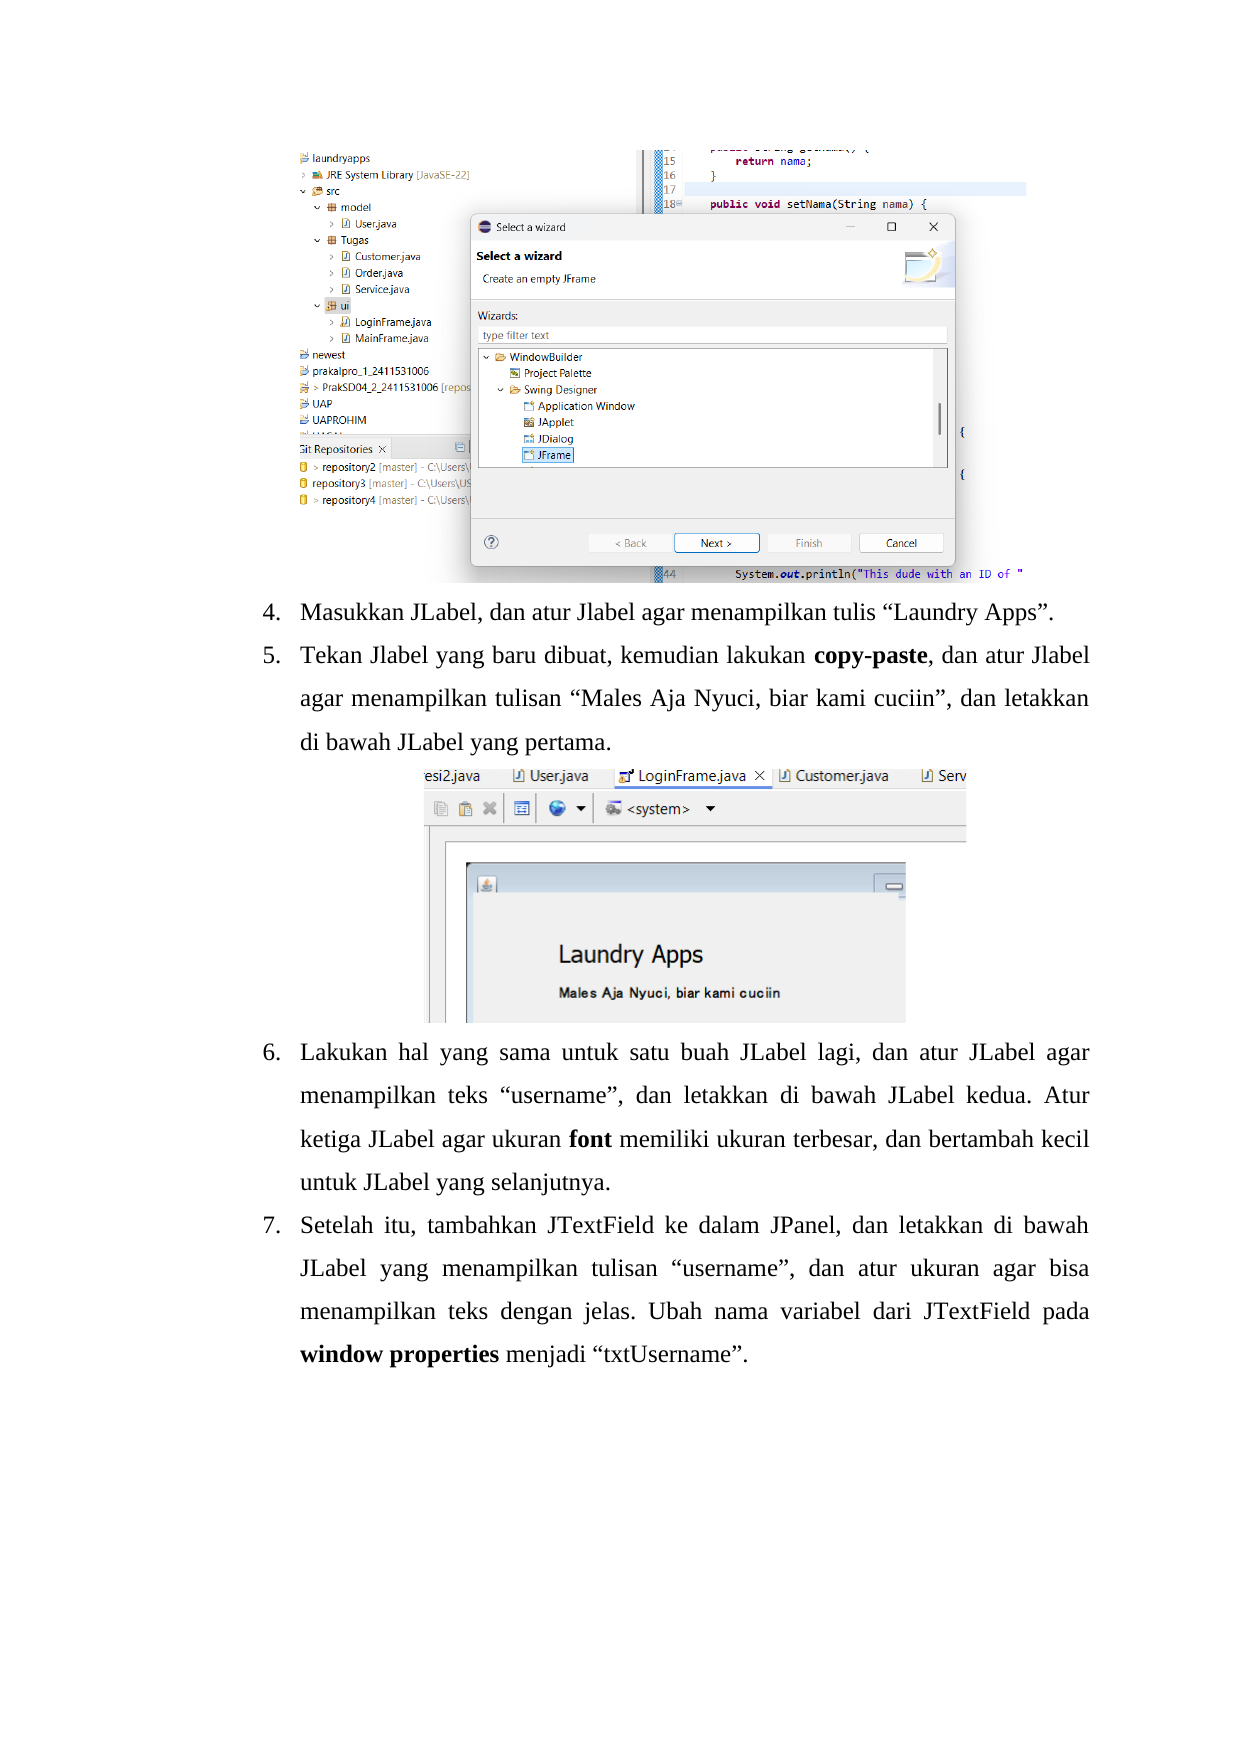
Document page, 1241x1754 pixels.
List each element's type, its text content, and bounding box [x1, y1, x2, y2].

list Setelah itu, tambahkan JTextField ke dalam JPanel, dan letakkan di bawah JLabel yang menampilkan tulisan “username”, dan atur ukuran agar bisa menampilkan teks dengan jelas. Ubah nama variabel dari JTextField pada window properties menjadi “txtUsername”. [262, 1210, 1090, 1368]
picture [423, 769, 967, 1023]
list Lakukan hal yang sama untuk satu buah JLabel lagi, dan atur JLabel agar menampilkan teks “username”, dan letakkan di bawah JLabel kedua. Atur ketiga JLabel agar ukuran font memiliki ukuran terbesar, dan bertambah kecil untuk JLabel yang selanjutnya. [262, 1037, 1090, 1196]
list Tekan Jlabel yang baru dibuat, kemudian lakukan copy-paste, dan atur Jlabel agar menampilkan tulisan “Males Aja Nyuci, biar kami cuciin”, dan letakkan di bawah JLabel yang pertama. [262, 640, 1090, 755]
picture [300, 150, 1027, 583]
list Masukkan JLabel, dan atur Jlabel agar menampilkan tulis “Laundry Apps”. [262, 597, 1090, 626]
